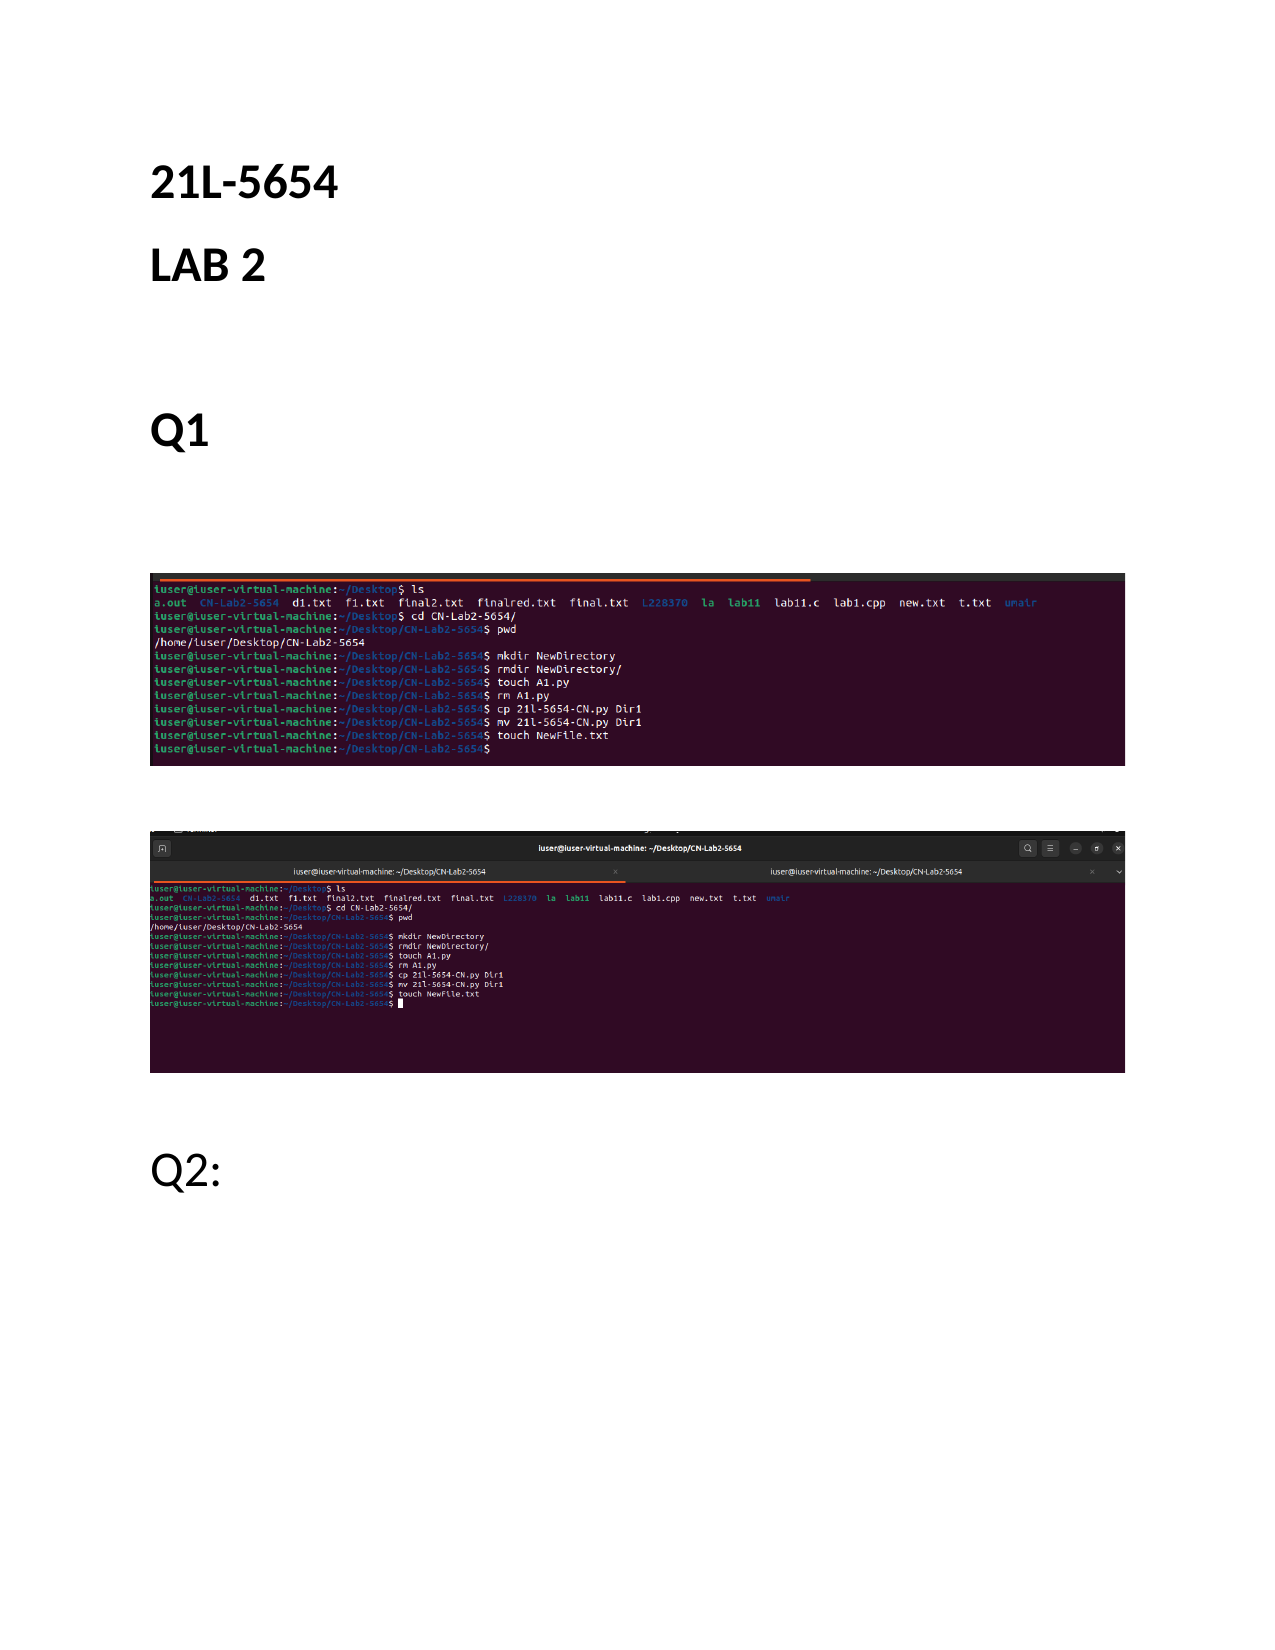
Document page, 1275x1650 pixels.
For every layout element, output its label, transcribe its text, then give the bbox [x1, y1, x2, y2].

picture [150, 573, 1125, 766]
text LAB 2 [150, 232, 1125, 293]
text Q1 [150, 397, 1125, 458]
text 21L-5654 [150, 150, 1125, 211]
picture [150, 831, 1125, 1073]
text Q2: [150, 1138, 1125, 1199]
